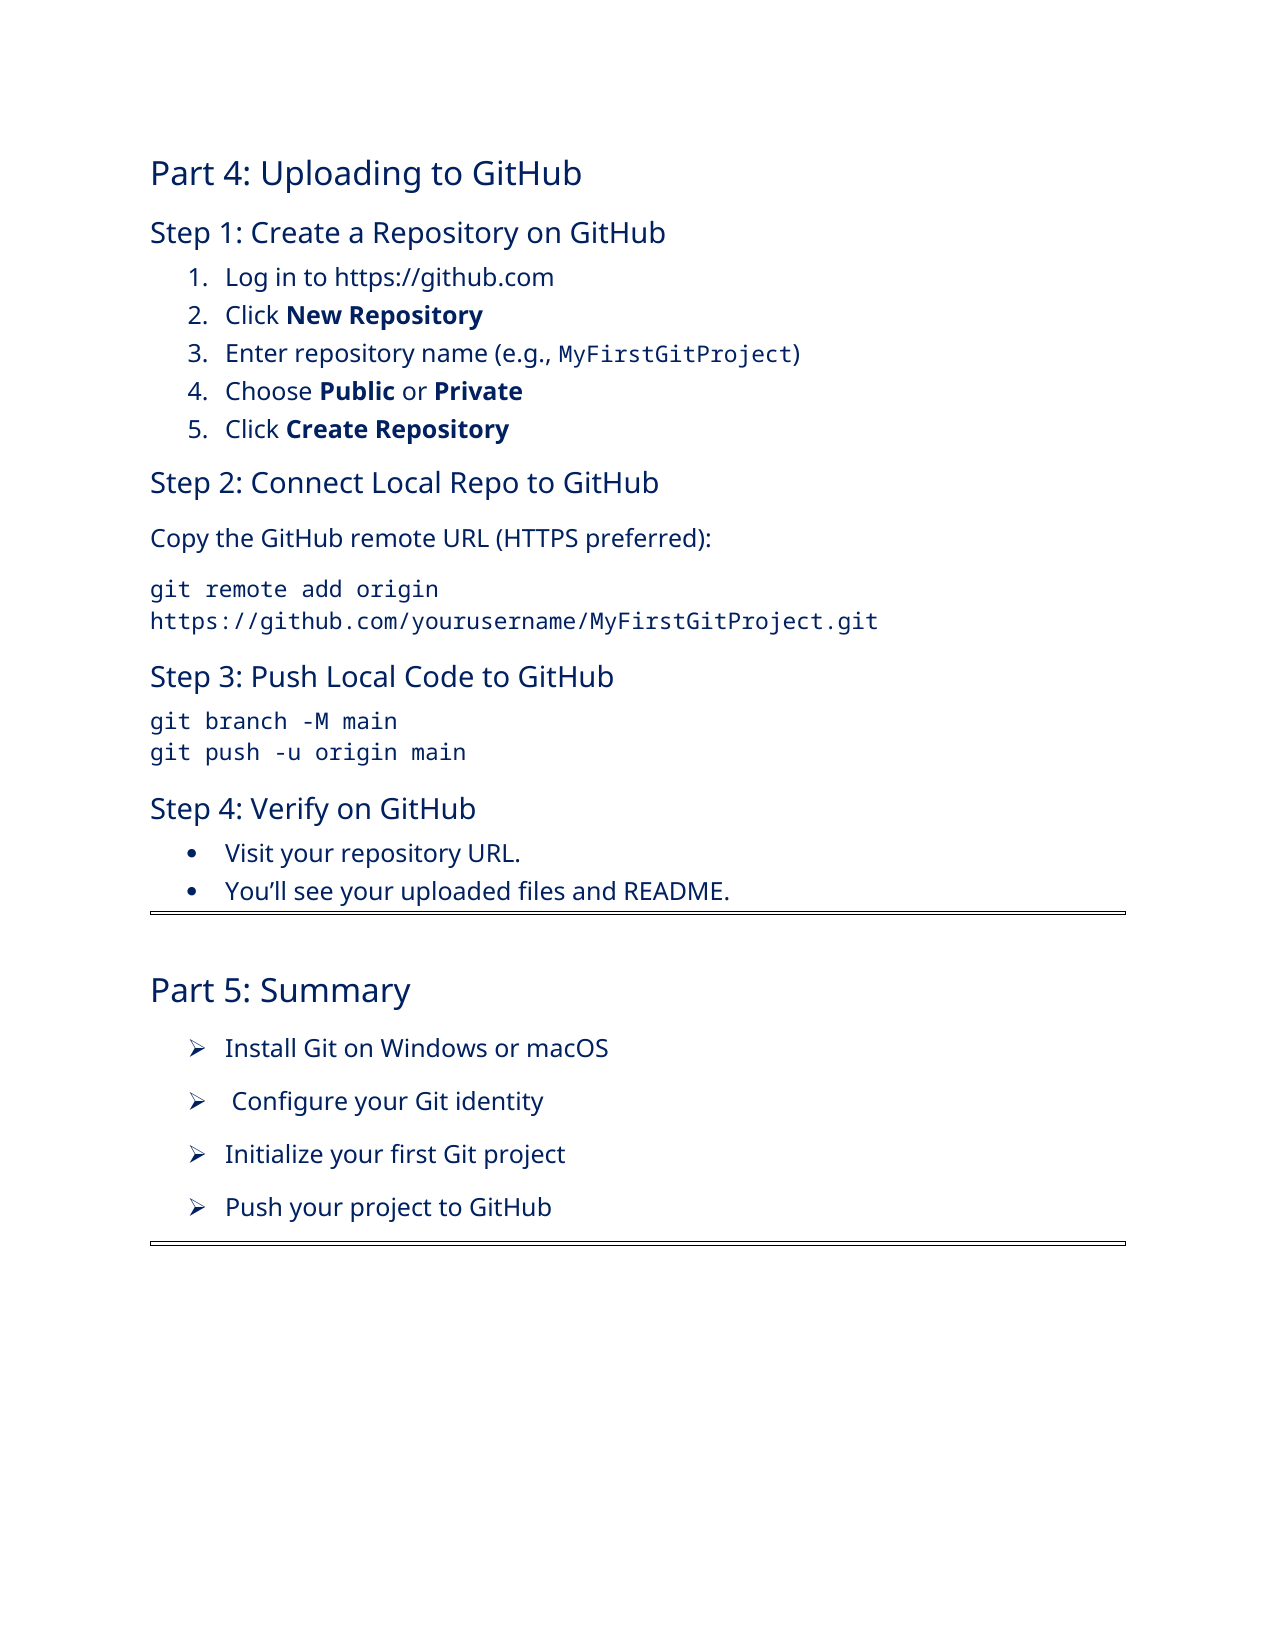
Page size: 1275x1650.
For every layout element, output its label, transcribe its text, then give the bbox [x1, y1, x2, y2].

list Install Git on Windows or macOS [187, 1031, 1125, 1065]
list Push your project to GitHub [187, 1189, 1125, 1223]
list Click New Repository [187, 298, 1125, 332]
list Choose Public or Private [187, 373, 1125, 408]
list Visit your repository URL. [187, 836, 1125, 870]
subtitle Step 3: Push Local Code to GitHub [150, 657, 1125, 696]
list Click Create Repository [187, 411, 1125, 445]
subtitle Step 1: Create a Repository on GitHub [150, 212, 1125, 252]
subtitle Step 2: Connect Local Repo to GitHub [150, 462, 1125, 502]
list Initialize your first Git project [187, 1136, 1125, 1170]
list Log in to https://github.com [187, 260, 1125, 294]
list Enter repository name (e.g., MyFirstGitProject) [187, 336, 1125, 370]
subtitle Part 4: Uploading to GitHub [150, 150, 1125, 195]
subtitle Part 5: Summary [150, 967, 1125, 1012]
subtitle Step 4: Verify on GitHub [150, 788, 1125, 828]
text git remote add origin https://github.com/yourusername/MyFirstGitProject.git [150, 573, 1125, 636]
text Copy the GitHub remote URL (HTTPS preferred): [150, 521, 1125, 554]
text git branch -M main git push -u origin main [150, 705, 1125, 767]
list You’ll see your uploaded files and README. [187, 874, 1125, 908]
list Configure your Git identity [187, 1083, 1125, 1118]
